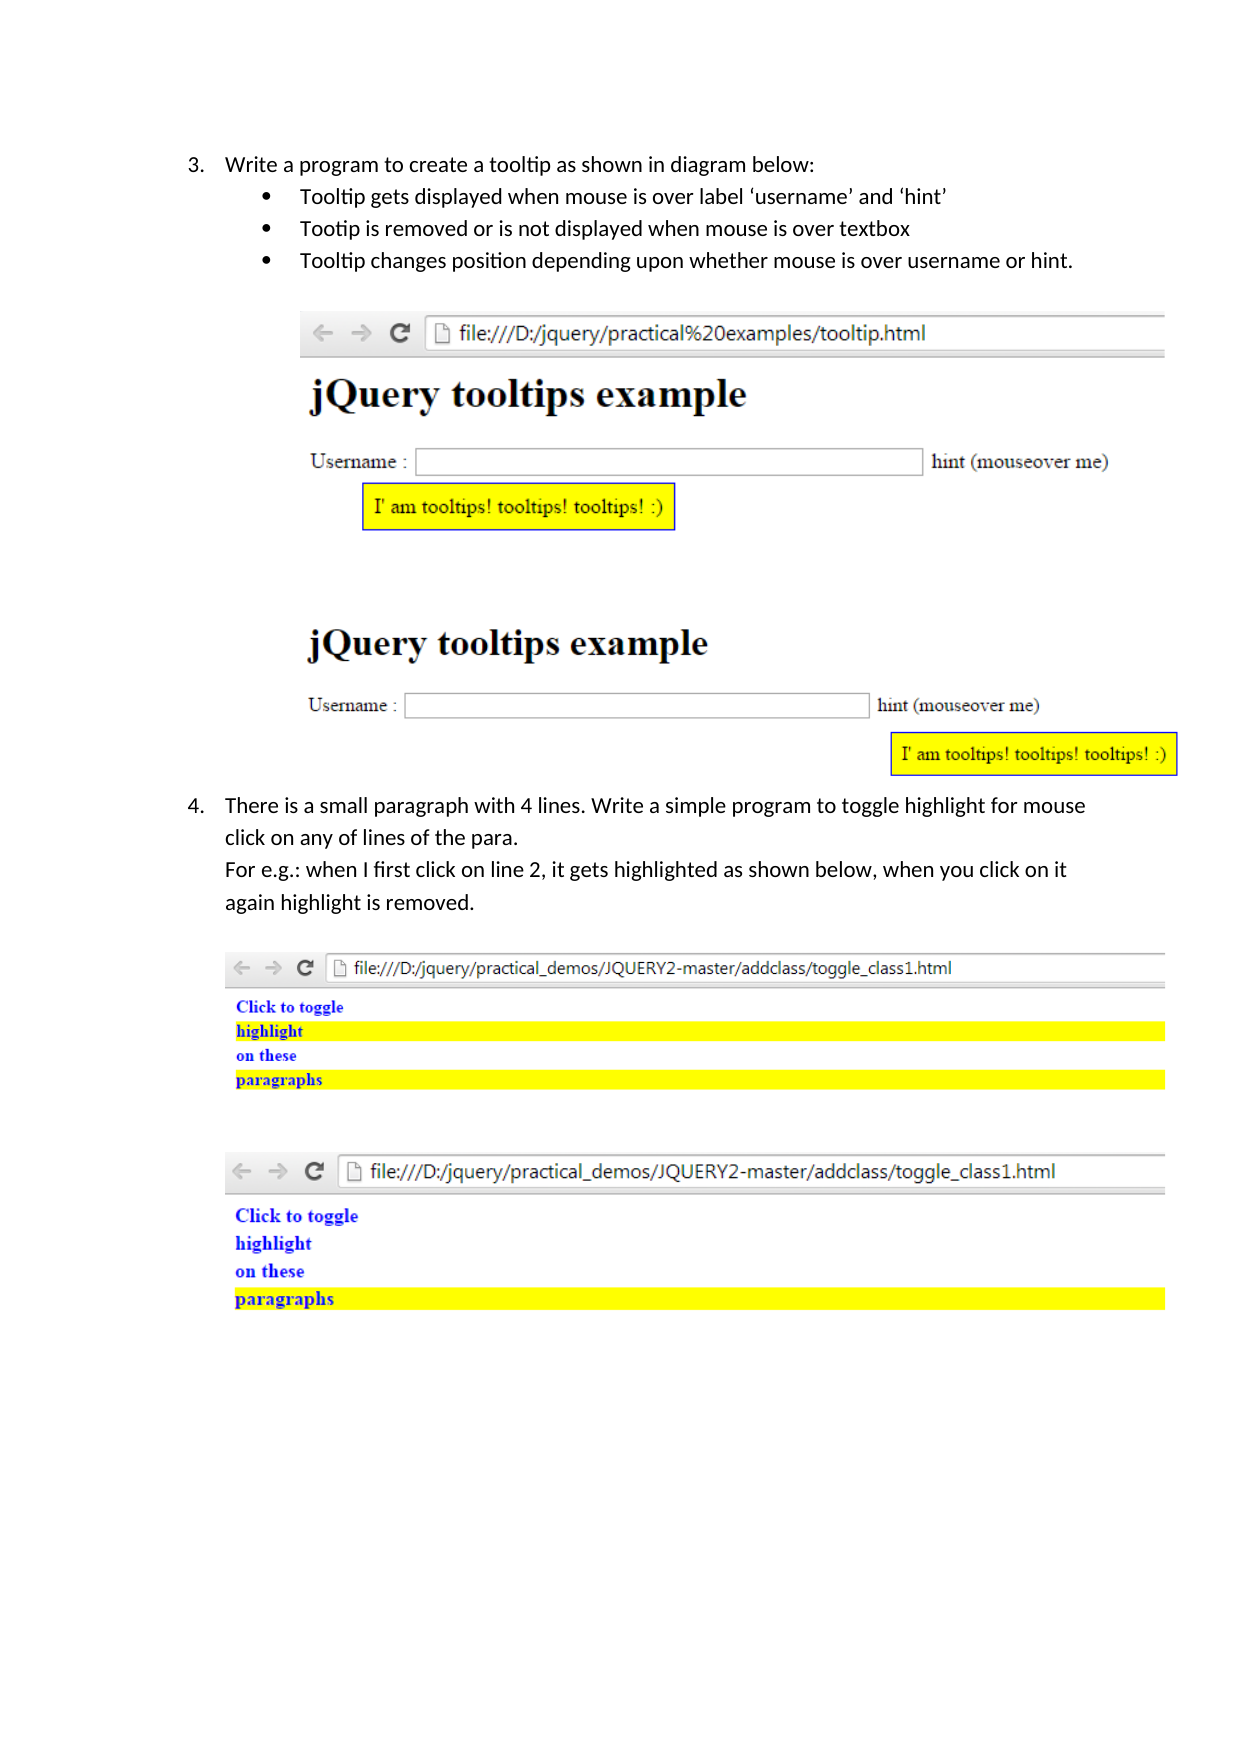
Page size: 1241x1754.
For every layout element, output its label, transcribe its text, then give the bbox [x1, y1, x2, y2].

picture [225, 952, 1166, 1149]
picture [300, 311, 1165, 613]
list Tooltip gets displayed when mouse is over label ‘username’ and ‘hint’ [262, 182, 1090, 210]
list Tooltip changes position depending upon whether mouse is over username or hint. [262, 247, 1090, 274]
picture [300, 616, 1241, 787]
picture [225, 1152, 1166, 1354]
list There is a small paragraph with 4 lines. Write a simple program to toggle highlight for mouse click on any of lines of the para. [187, 791, 1090, 851]
list Tootip is removed or is not displayed when mouse is over textbox [262, 214, 1090, 242]
list For e.g.: when I first click on line 2, it gets highlighted as shown below, when you click on it again highlight is removed. [225, 855, 1090, 916]
list Write a program to create a tooltip as shown in diagram below: [187, 150, 1090, 178]
